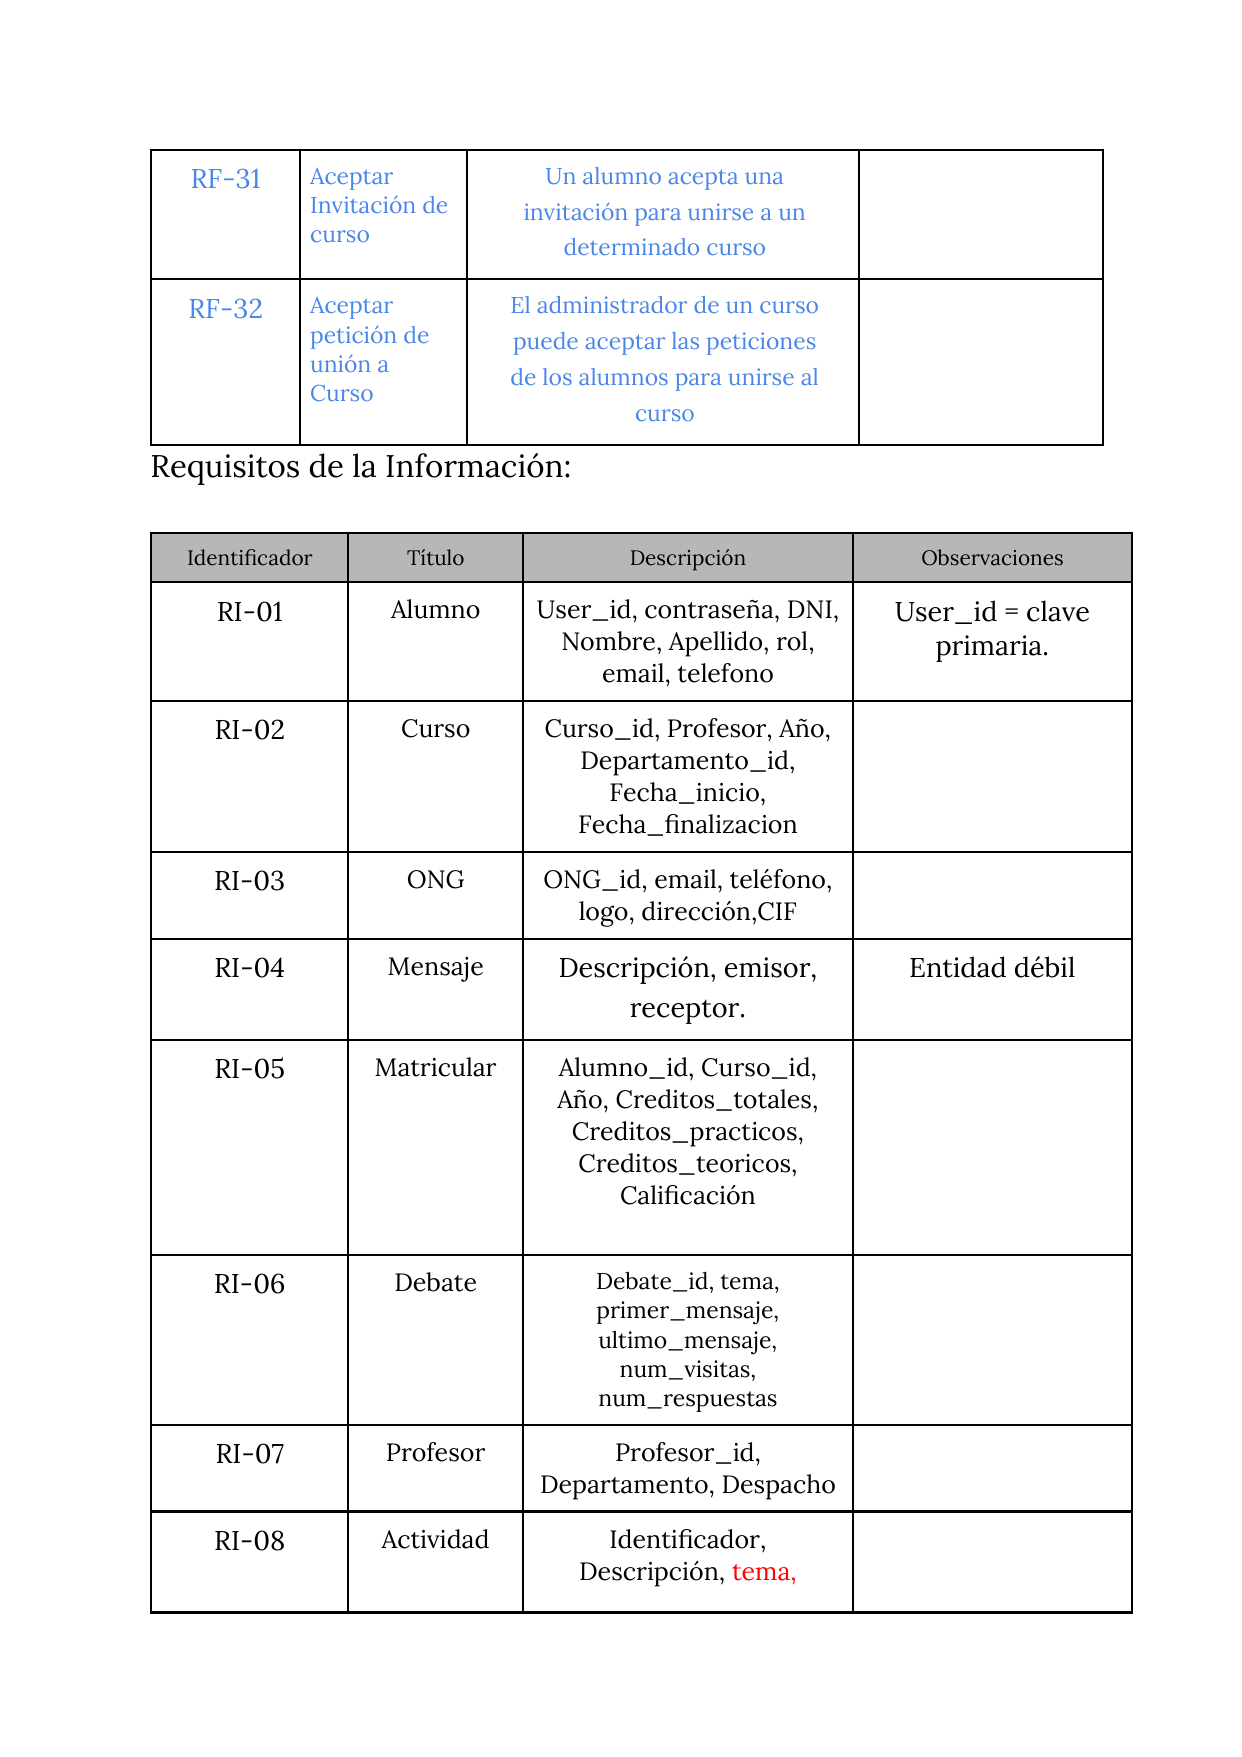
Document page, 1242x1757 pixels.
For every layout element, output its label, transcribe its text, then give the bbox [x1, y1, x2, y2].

table_cell Un alumno acepta una invitación para unirse a un determinado curso [468, 151, 858, 278]
table_cell Alumno_id, Curso_id, Año, Creditos_totales, Creditos_practicos, Creditos_teoricos, Calificación [524, 1041, 852, 1254]
table_header Descripción [524, 534, 852, 581]
table_cell Entidad débil [854, 940, 1131, 1039]
table_cell RI-02 [152, 702, 347, 851]
table_cell RI-03 [152, 853, 347, 938]
table_cell User_id = clave primaria. [854, 583, 1131, 700]
table_cell [854, 1041, 1131, 1254]
table_header Observaciones [854, 534, 1131, 581]
table_cell [860, 151, 1102, 278]
table_cell [854, 1256, 1131, 1423]
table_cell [524, 1513, 852, 1611]
table_cell User_id, contraseña, DNI, Nombre, Apellido, rol, email, telefono [524, 583, 852, 700]
table_header Título [349, 534, 522, 581]
table_cell RI-01 [152, 583, 347, 700]
table_cell RI-04 [152, 940, 347, 1039]
table_cell RI-05 [152, 1041, 347, 1254]
table_cell RI-06 [152, 1256, 347, 1423]
table_cell Debate_id, tema, primer_mensaje, ultimo_mensaje, num_visitas, num_respuestas [524, 1256, 852, 1423]
table_cell [854, 1426, 1131, 1510]
table_cell RI-08 [152, 1513, 347, 1611]
table_header Identificador [152, 534, 347, 581]
table_cell El administrador de un curso puede aceptar las peticiones de los alumnos para unirse al curso [468, 280, 858, 444]
table_cell ONG [349, 853, 522, 938]
table_cell Matricular [349, 1041, 522, 1254]
table_cell [854, 1513, 1131, 1611]
text Requisitos de la Información: [150, 446, 1131, 486]
table_cell Aceptar petición de unión a Curso [301, 280, 466, 444]
table_cell Profesor_id, Departamento, Despacho [524, 1426, 852, 1510]
table_cell ONG_id, email, teléfono, logo, dirección,CIF [524, 853, 852, 938]
table_cell Profesor [349, 1426, 522, 1510]
table_cell [854, 853, 1131, 938]
table_cell Mensaje [349, 940, 522, 1039]
table_cell [854, 702, 1131, 851]
table_cell RF-32 [152, 280, 299, 444]
table_cell RI-07 [152, 1426, 347, 1510]
table_cell Aceptar Invitación de curso [301, 151, 466, 278]
table_cell Alumno [349, 583, 522, 700]
table_cell Curso [349, 702, 522, 851]
table_cell Actividad [349, 1513, 522, 1611]
table_cell Curso_id, Profesor, Año, Departamento_id, Fecha_inicio, Fecha_finalizacion [524, 702, 852, 851]
table_cell RF-31 [152, 151, 299, 278]
table_cell [860, 280, 1102, 444]
table_cell Debate [349, 1256, 522, 1423]
table_cell Descripción, emisor, receptor. [524, 940, 852, 1039]
